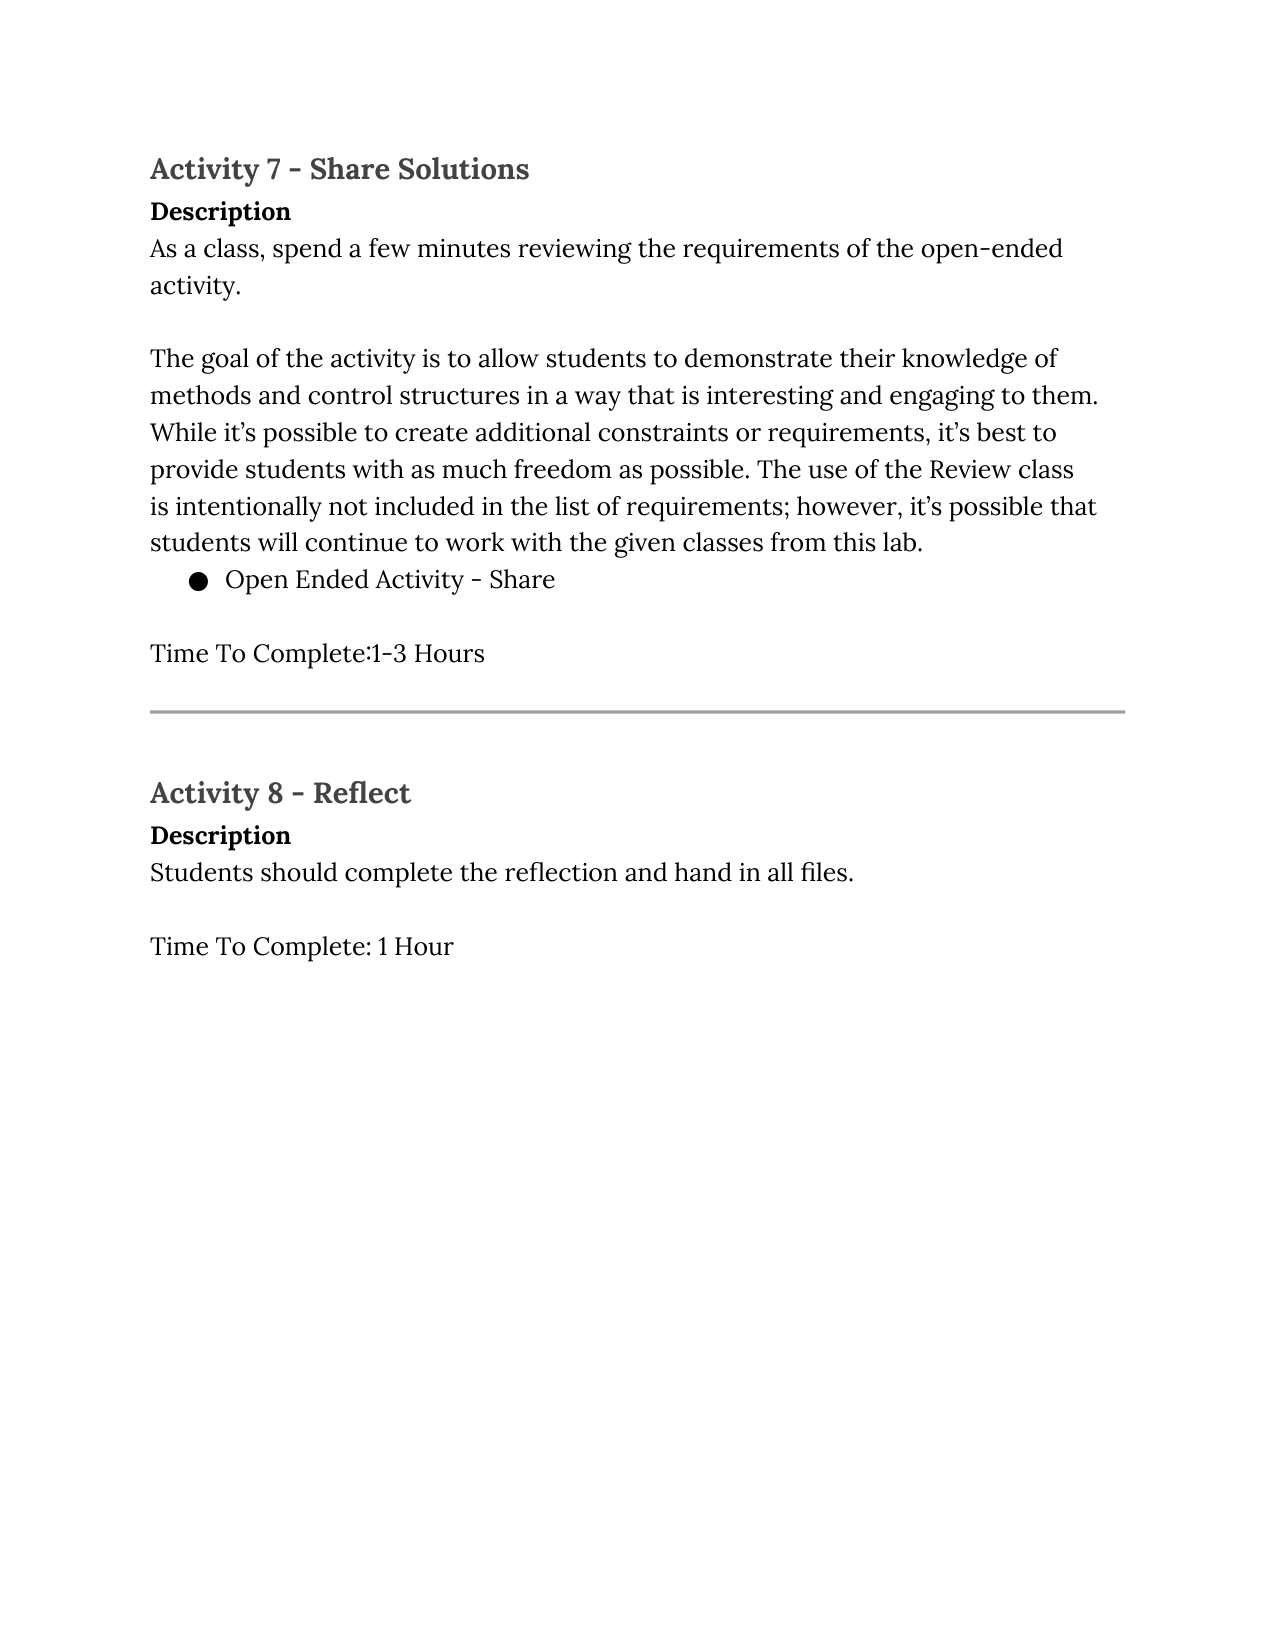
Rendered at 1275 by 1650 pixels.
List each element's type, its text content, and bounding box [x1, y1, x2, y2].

text is intentionally not included in the list of requirements; however, it’s possible that [150, 490, 1125, 522]
subtitle Activity 8 - Reflect [150, 774, 1125, 811]
text methods and control structures in a way that is interesting and engaging to them. [150, 379, 1125, 411]
text Description [150, 196, 1125, 228]
text Students should complete the reflection and hand in all files. [150, 856, 1125, 888]
text As a class, spend a few minutes reviewing the requirements of the open-ended activity. [150, 232, 1125, 301]
text provide students with as much freedom as possible. The use of the Review class [150, 453, 1125, 485]
text Description [150, 819, 1125, 852]
text Time To Complete:1-3 Hours [150, 637, 1125, 669]
text students will continue to work with the given classes from this lab. [150, 527, 1125, 558]
list Open Ended Activity - Share [187, 563, 1125, 595]
text Time To Complete: 1 Hour [150, 930, 1125, 962]
text While it’s possible to create additional constraints or requirements, it’s best to [150, 416, 1125, 448]
text The goal of the activity is to allow students to demonstrate their knowledge of [150, 343, 1125, 375]
subtitle Activity 7 - Share Solutions [150, 150, 1125, 187]
